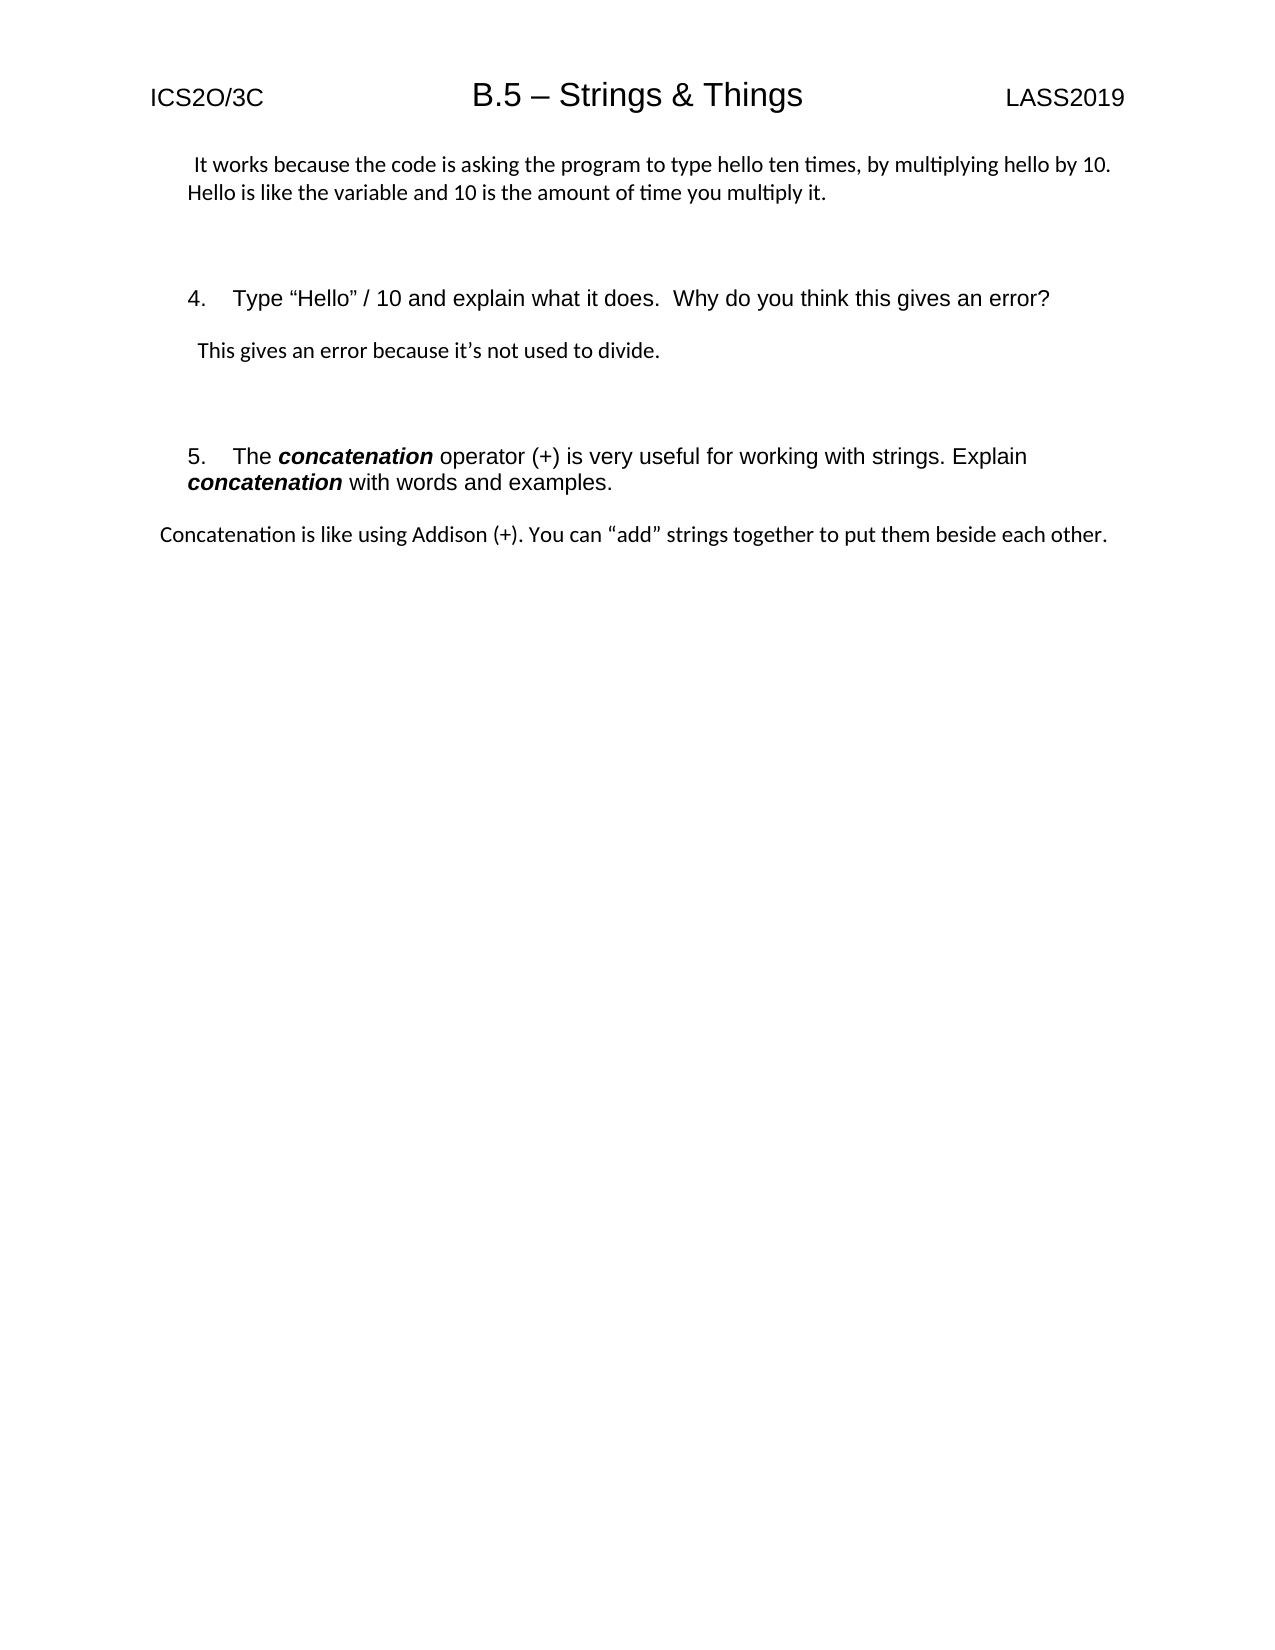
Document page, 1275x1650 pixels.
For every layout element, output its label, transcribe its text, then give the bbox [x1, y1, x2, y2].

text It works because the code is asking the program to type hello ten times, by multiplying hello by 10. Hello is like the variable and 10 is the amount of time you multiply it. [187, 150, 1125, 206]
text 4. Type “Hello” / 10 and explain what it does. Why do you think this gives an error? [187, 285, 1125, 311]
text Concatenation is like using Addison (+). You can “add” strings together to put them beside each other. [150, 521, 1125, 549]
text This gives an error because it’s not used to divide. [187, 336, 1125, 364]
text 5. The concatenation operator (+) is very useful for working with strings. Explain concatenation with words and examples. [187, 443, 1125, 496]
